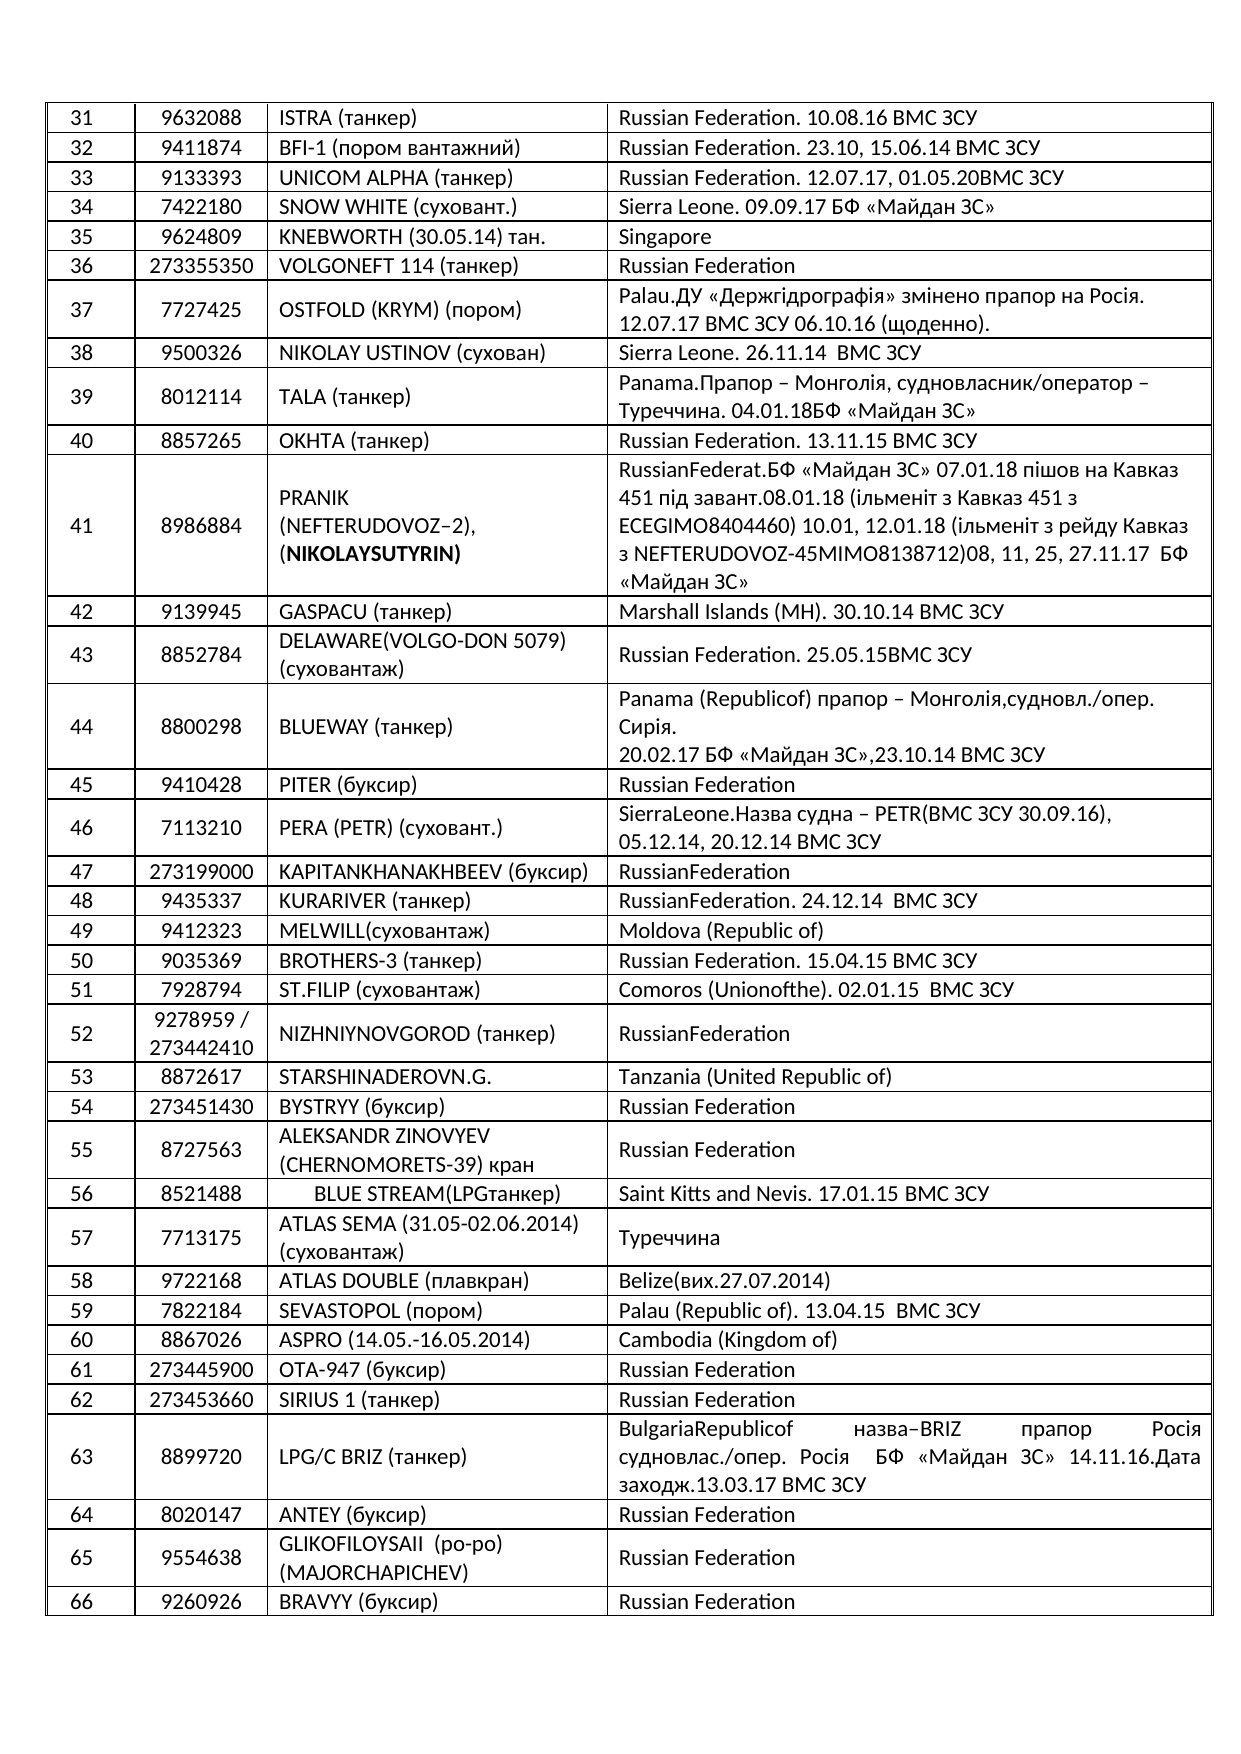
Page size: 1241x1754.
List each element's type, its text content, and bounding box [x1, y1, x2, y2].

table_cell Russian Federation [608, 1500, 1211, 1528]
table_cell 8521488 [136, 1179, 267, 1207]
table_cell STARSHINADEROVN.G. [268, 1063, 607, 1091]
table_cell Russian Federation [608, 1092, 1211, 1120]
table_cell PERA (PETR) (суховант.) [268, 800, 607, 855]
table_cell 8727563 [136, 1122, 267, 1178]
table_cell [48, 1267, 134, 1294]
table_cell ALEKSANDR ZINOVYEV (CHERNOMORETS-39) кран [268, 1122, 607, 1178]
table_cell RussianFederation [608, 857, 1211, 885]
table_cell [48, 455, 134, 595]
table_cell Russian Federation. 10.08.16 ВМС ЗСУ [608, 103, 1211, 131]
table_cell 273355350 [136, 251, 267, 279]
table_cell [48, 1179, 134, 1207]
table_cell ATLAS DOUBLE (плавкран) [268, 1267, 607, 1294]
table_cell [48, 1385, 134, 1413]
table_cell [48, 770, 134, 798]
table_cell [48, 946, 134, 974]
table_cell 7928794 [136, 975, 267, 1003]
table_cell Russian Federation. 15.04.15 ВМС ЗСУ [608, 946, 1211, 974]
table_cell UNICOM ALPHA (танкер) [268, 163, 607, 191]
table_cell 8867026 [136, 1326, 267, 1354]
table_cell BLUE STREAM(LPGтанкер) [268, 1179, 607, 1207]
table_cell 273199000 [136, 857, 267, 885]
table_cell KAPITANKHANAKHBEEV (буксир) [268, 857, 607, 885]
table_cell 9624809 [136, 222, 267, 250]
table_cell [48, 251, 134, 279]
table_cell RussianFederat.БФ «Майдан ЗС» 07.01.18 пішов на Кавказ 451 під завант.08.01.18 (ільменіт з Кавказ 451 з ECEGIMO8404460) 10.01, 12.01.18 (ільменіт з рейду Кавказ з NEFTERUDOVOZ-45MIMO8138712)08, 11, 25, 27.11.17 БФ «Майдан ЗС» [608, 455, 1211, 595]
table_cell [48, 1122, 134, 1178]
table_cell OSTFOLD (KRYM) (пором) [268, 281, 607, 337]
table_cell 9632088 [136, 103, 267, 131]
table_cell SierraLeone.Назва судна – PETR(ВМС ЗСУ 30.09.16), 05.12.14, 20.12.14 ВМС ЗСУ [608, 800, 1211, 855]
table_cell [48, 281, 134, 337]
table_cell [48, 1355, 134, 1383]
table_cell [48, 1209, 134, 1265]
table_cell 273451430 [136, 1092, 267, 1120]
table_cell [48, 339, 134, 367]
table_cell 9035369 [136, 946, 267, 974]
table_cell [48, 1296, 134, 1324]
table_cell RussianFederation. 24.12.14 ВМС ЗСУ [608, 887, 1211, 914]
table_cell DELAWARE(VOLGO-DON 5079) (суховантаж) [268, 627, 607, 683]
table_cell 7422180 [136, 192, 267, 220]
table_cell Belize(вих.27.07.2014) [608, 1267, 1211, 1294]
table_cell BFI-1 (пором вантажний) [268, 133, 607, 161]
table_cell KNEBWORTH (30.05.14) тан. [268, 222, 607, 250]
table_cell Russian Federation [608, 1122, 1211, 1178]
table_cell Sierra Leone. 09.09.17 БФ «Майдан ЗС» [608, 192, 1211, 220]
table_cell [48, 1005, 134, 1061]
table_cell 7822184 [136, 1296, 267, 1324]
table_cell Marshall Islands (MH). 30.10.14 ВМС ЗСУ [608, 597, 1211, 625]
table_cell [48, 1415, 134, 1498]
table_cell [48, 192, 134, 220]
table_cell [48, 1326, 134, 1354]
table_cell BLUEWAY (танкер) [268, 684, 607, 768]
table_cell Russian Federation [608, 1355, 1211, 1383]
table_cell [48, 426, 134, 454]
table_cell 9435337 [136, 887, 267, 914]
table_cell [48, 975, 134, 1003]
table_cell BulgariaRepublicof назва–BRIZ прапор Росія судновлас./опер. Росія БФ «Майдан ЗС» 14.11.16.Дата заходж.13.03.17 ВМС ЗСУ [608, 1415, 1211, 1498]
table_cell 8852784 [136, 627, 267, 683]
table_cell [48, 684, 134, 768]
table_cell BROTHERS-3 (танкер) [268, 946, 607, 974]
table_cell 9278959 / 273442410 [136, 1005, 267, 1061]
table_cell Singapore [608, 222, 1211, 250]
table_cell [48, 133, 134, 161]
table_cell ST.FILIP (суховантаж) [268, 975, 607, 1003]
table_cell Russian Federation. 12.07.17, 01.05.20ВМС ЗСУ [608, 163, 1211, 191]
table_cell 9260926 [136, 1587, 267, 1615]
table_cell 7113210 [136, 800, 267, 855]
table_cell TALA (танкер) [268, 368, 607, 424]
table_cell Russian Federation. 25.05.15ВМС ЗСУ [608, 627, 1211, 683]
table_cell BYSTRYY (буксир) [268, 1092, 607, 1120]
table_cell VOLGONEFT 114 (танкер) [268, 251, 607, 279]
table_cell NIZHNIYNOVGOROD (танкер) [268, 1005, 607, 1061]
table_cell Palau.ДУ «Держгідрографія» змінено прапор на Росія. 12.07.17 ВМС ЗСУ 06.10.16 (щоденно). [608, 281, 1211, 337]
table_cell 273445900 [136, 1355, 267, 1383]
table_cell 8857265 [136, 426, 267, 454]
table_cell ISTRA (танкер) [268, 103, 607, 131]
table_cell 9133393 [136, 163, 267, 191]
table_cell [48, 1063, 134, 1091]
table_cell Tanzania (United Republic of) [608, 1063, 1211, 1091]
table_cell SNOW WHITE (суховант.) [268, 192, 607, 220]
table_cell [48, 368, 134, 424]
table_cell NIKOLAY USTINOV (сухован) [268, 339, 607, 367]
table_cell MELWILL(суховантаж) [268, 916, 607, 944]
table_cell Russian Federation. 23.10, 15.06.14 ВМС ЗСУ [608, 133, 1211, 161]
table_cell ASPRO (14.05.-16.05.2014) [524, 1326, 607, 1354]
table_cell [48, 1587, 134, 1615]
table_cell 9410428 [136, 770, 267, 798]
table_cell [48, 103, 135, 131]
table_cell 9139945 [136, 597, 267, 625]
table_cell GLIKOFILOYSAII (ро-ро) (MAJORCHAPICHEV) [268, 1530, 607, 1586]
table_cell [48, 597, 134, 625]
table_cell KURARIVER (танкер) [268, 887, 607, 914]
table_cell [48, 163, 134, 191]
table_cell GASPACU (танкер) [268, 597, 607, 625]
table_cell 7713175 [136, 1209, 267, 1265]
table_cell RussianFederation [608, 1005, 1211, 1061]
table_cell BRAVYY (буксир) [268, 1587, 607, 1615]
table_cell 9411874 [136, 133, 267, 161]
table_cell SIRIUS 1 (танкер) [268, 1385, 607, 1413]
table_cell ATLAS SEMA (31.05-02.06.2014) (суховантаж) [268, 1209, 607, 1265]
table_cell Туреччина [608, 1209, 1211, 1265]
table_cell Russian Federation [608, 1587, 1211, 1615]
table_cell [48, 1500, 134, 1528]
table_cell 9722168 [136, 1267, 267, 1294]
table_cell 9412323 [136, 916, 267, 944]
table_cell Russian Federation [608, 1385, 1211, 1413]
table_cell ANTEY (буксир) [268, 1500, 607, 1528]
table_cell 8899720 [136, 1415, 267, 1498]
table_cell Cambodia (Kingdom of) [608, 1326, 1211, 1354]
table_cell [48, 1092, 134, 1120]
table_cell 9500326 [136, 339, 267, 367]
table_cell [48, 887, 134, 914]
table_cell 8986884 [136, 455, 267, 595]
table_cell 8872617 [136, 1063, 267, 1091]
table_cell OTA-947 (буксир) [268, 1355, 607, 1383]
table_cell Russian Federation [608, 251, 1211, 279]
table_cell [48, 916, 134, 944]
table_cell 9554638 [136, 1530, 267, 1586]
table_cell Saint Kitts and Nevis. 17.01.15 ВМС ЗСУ [608, 1179, 1211, 1207]
table_cell Panama.Прапор – Монголія, судновласник/оператор – Туреччина. 04.01.18БФ «Майдан ЗС» [608, 368, 1211, 424]
table_cell PITER (буксир) [268, 770, 607, 798]
table_cell Comoros (Unionofthe). 02.01.15 ВМС ЗСУ [608, 975, 1211, 1003]
table_cell PRANIK (NEFTERUDOVOZ–2), (NIKOLAYSUTYRIN) [268, 455, 607, 595]
table_cell [48, 1530, 134, 1586]
table_cell Russian Federation. 13.11.15 ВМС ЗСУ [608, 426, 1211, 454]
table_cell LPG/C BRIZ (танкер) [268, 1415, 607, 1498]
table_cell 273453660 [136, 1385, 267, 1413]
table_cell Moldova (Republic of) [608, 916, 1211, 944]
table_cell 8800298 [136, 684, 267, 768]
table_cell [48, 627, 134, 683]
table_cell Sierra Leone. 26.11.14 ВМС ЗСУ [608, 339, 1211, 367]
table_cell Russian Federation [608, 1530, 1211, 1586]
table_cell SEVASTOPOL (пором) [268, 1296, 607, 1324]
table_cell 8020147 [136, 1500, 267, 1528]
table_cell [48, 800, 134, 855]
table_cell [48, 222, 134, 250]
table_cell OKHTA (танкер) [268, 426, 607, 454]
table_cell ASPRO (14.05.-16.05.2014) [268, 1326, 354, 1354]
table_cell Russian Federation [608, 770, 1211, 798]
table_cell Panama (Republicof) прапор – Монголія,судновл./опер. Сирія. 20.02.17 БФ «Майдан ЗС»,23.10.14 ВМС ЗСУ [608, 684, 1211, 768]
table_cell Palau (Republic of). 13.04.15 ВМС ЗСУ [608, 1296, 1211, 1324]
table_cell 7727425 [136, 281, 267, 337]
table_cell [48, 857, 134, 885]
table_cell 8012114 [136, 368, 267, 424]
